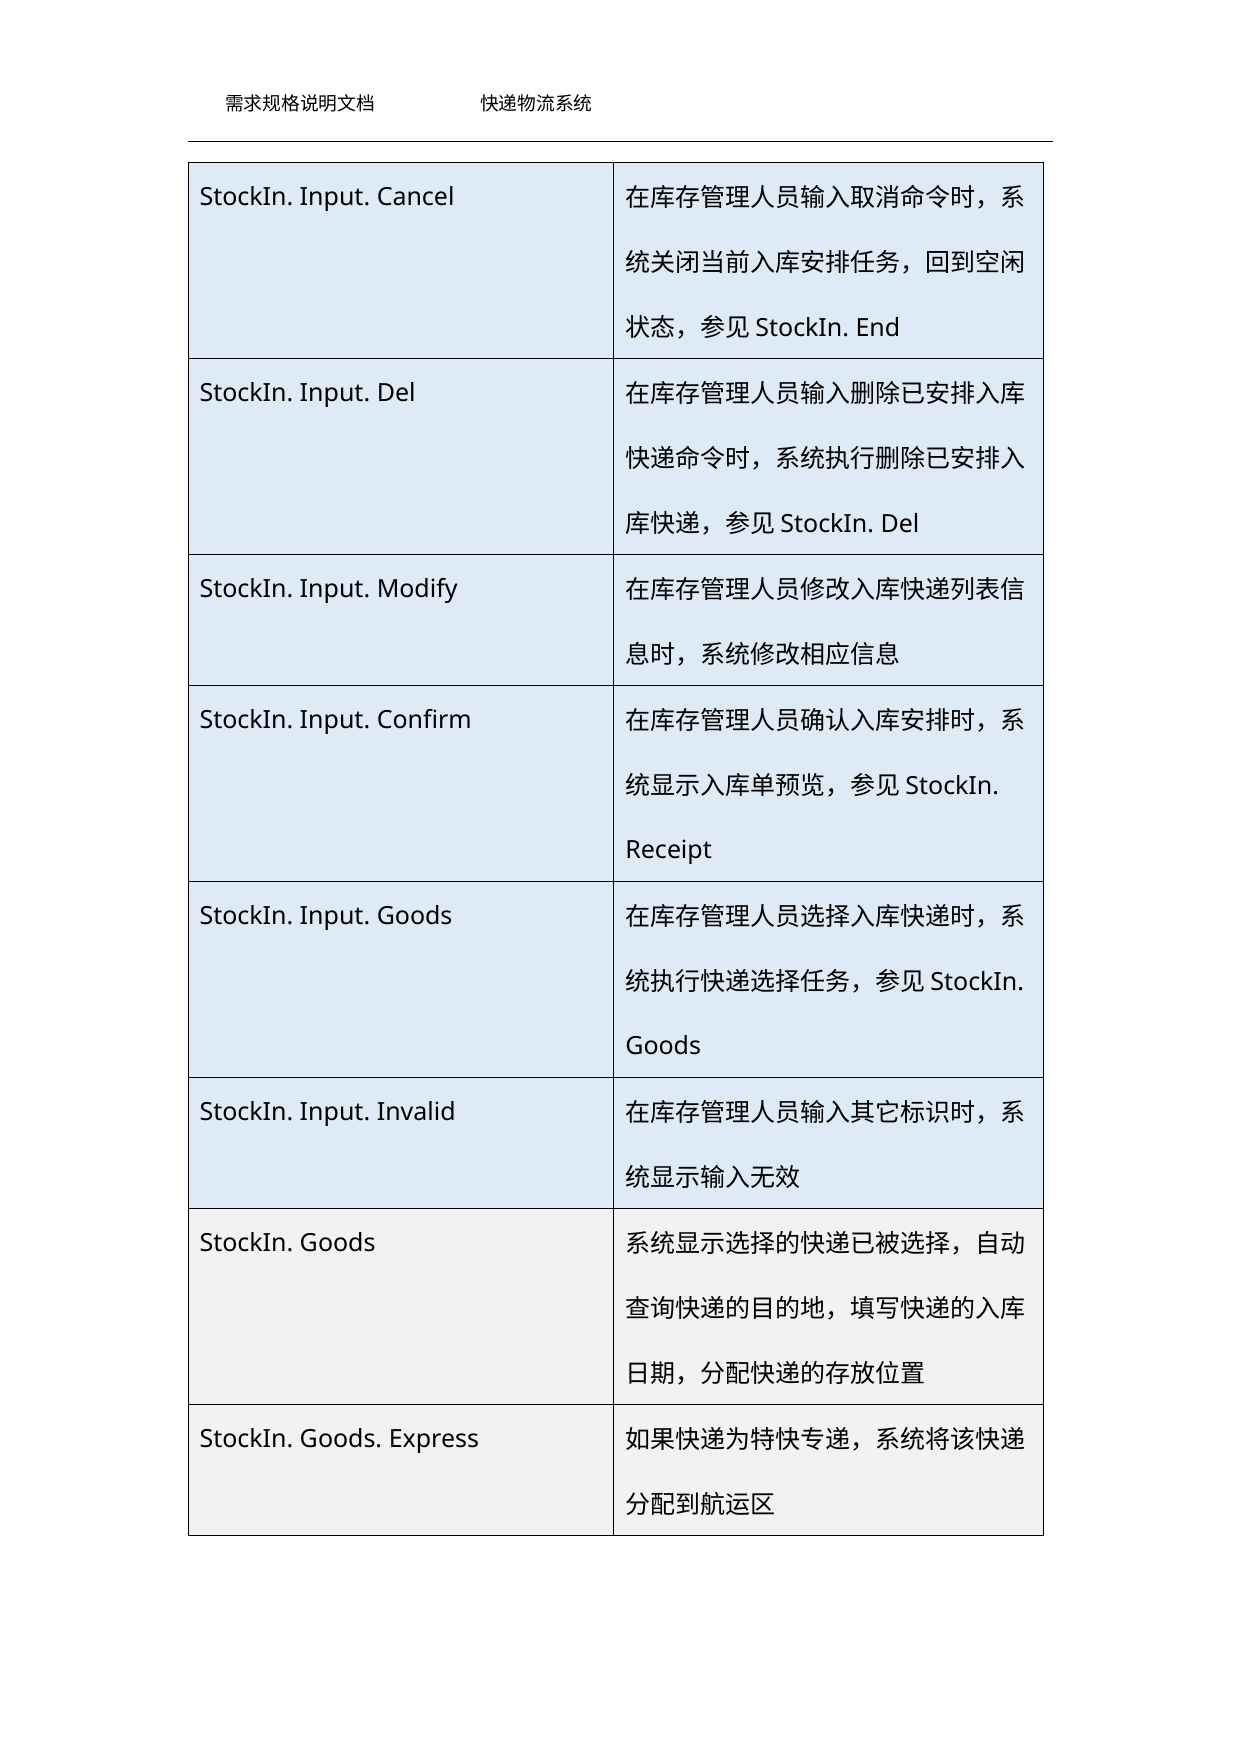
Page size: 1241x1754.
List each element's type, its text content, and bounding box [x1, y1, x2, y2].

table_cell 在库存管理人员确认入库安排时，系统显示入库单预览，参见StockIn. Receipt [614, 686, 1043, 881]
table_cell StockIn. Goods [189, 1209, 613, 1404]
table_cell StockIn. Input. Cancel [189, 163, 613, 358]
table_cell StockIn. Input. Goods [189, 882, 613, 1077]
table_cell 如果快递为特快专递，系统将该快递分配到航运区 [614, 1405, 1043, 1535]
table_cell StockIn. Input. Invalid [189, 1078, 613, 1208]
table_cell 在库存管理人员输入删除已安排入库快递命令时，系统执行删除已安排入库快递，参见StockIn. Del [614, 359, 1043, 554]
table_cell 在库存管理人员输入取消命令时，系统关闭当前入库安排任务，回到空闲状态，参见StockIn. End [614, 163, 1043, 358]
table_cell 在库存管理人员输入其它标识时，系统显示输入无效 [614, 1078, 1043, 1208]
table_cell 在库存管理人员修改入库快递列表信息时，系统修改相应信息 [614, 555, 1043, 685]
table_cell StockIn. Goods. Express [189, 1405, 613, 1535]
table_cell StockIn. Input. Confirm [189, 686, 613, 881]
table_cell 系统显示选择的快递已被选择，自动查询快递的目的地，填写快递的入库日期，分配快递的存放位置 [614, 1209, 1043, 1404]
table_cell 在库存管理人员选择入库快递时，系统执行快递选择任务，参见StockIn. Goods [614, 882, 1043, 1077]
table_cell StockIn. Input. Modify [189, 555, 613, 685]
table_cell StockIn. Input. Del [189, 359, 613, 554]
